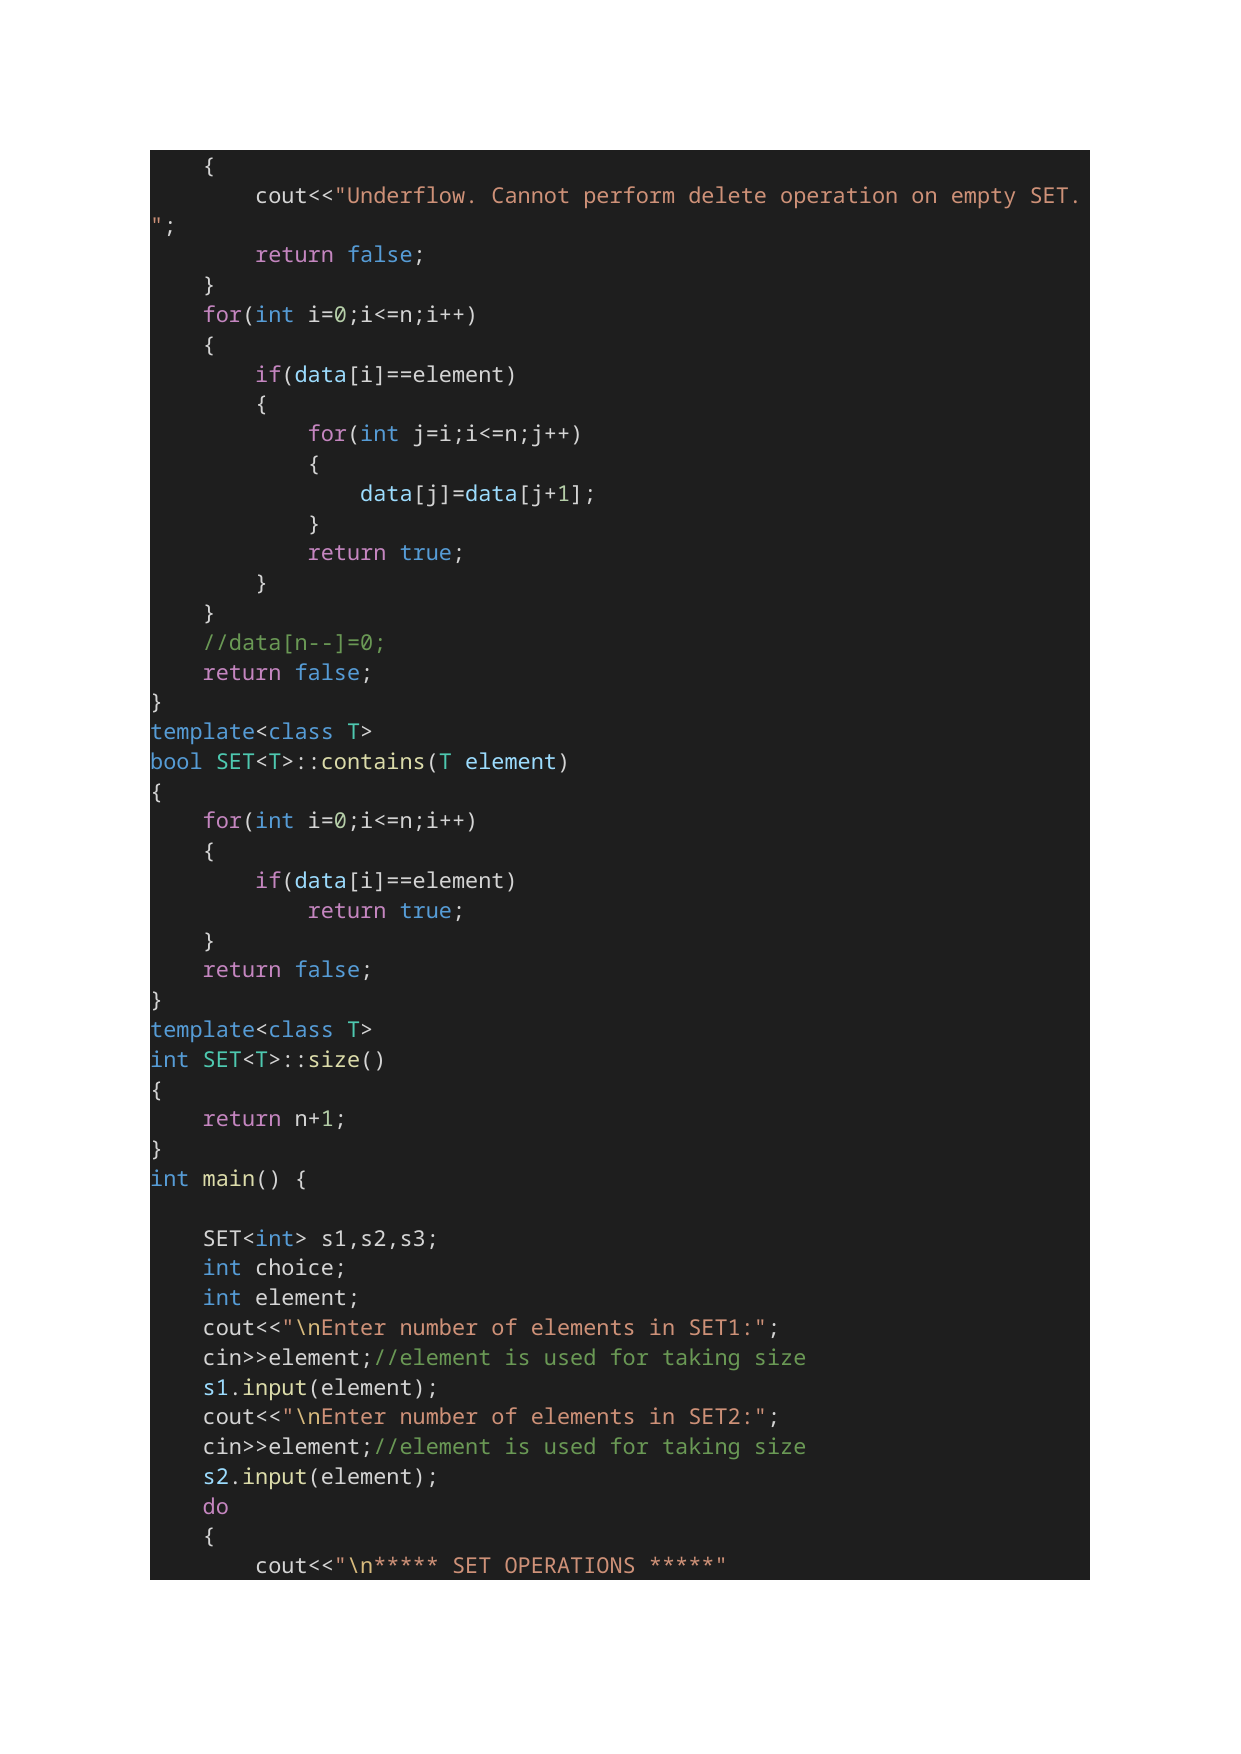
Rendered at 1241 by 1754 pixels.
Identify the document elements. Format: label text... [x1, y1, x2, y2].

text } [150, 1133, 1090, 1163]
text //data[n--]=0; [150, 627, 1090, 656]
text return false; [150, 239, 1090, 269]
text { [150, 776, 1090, 805]
text cin>>element;//element is used for taking size [150, 1342, 1090, 1371]
text cout<<"Underflow. Cannot perform delete operation on empty SET."; [150, 180, 1090, 239]
text { [150, 1073, 1090, 1103]
text s1.input(element); [150, 1371, 1090, 1401]
text } [150, 269, 1090, 299]
text { [150, 835, 1090, 865]
text return true; [150, 895, 1090, 924]
text int main() { [150, 1163, 1090, 1193]
text { [150, 388, 1090, 418]
text if(data[i]==element) [150, 865, 1090, 895]
text for(int j=i;i<=n;j++) [150, 418, 1090, 448]
text for(int i=0;i<=n;i++) [150, 299, 1090, 329]
text int choice; [150, 1252, 1090, 1282]
text if(data[i]==element) [150, 358, 1090, 388]
text s2.input(element); [150, 1461, 1090, 1491]
text cout<<"\nEnter number of elements in SET2:"; [150, 1401, 1090, 1431]
text } [150, 924, 1090, 954]
text do [150, 1491, 1090, 1520]
text cout<<"\n***** SET OPERATIONS *****" [150, 1550, 1090, 1580]
text template<class T> [150, 1014, 1090, 1044]
text SET<int> s1,s2,s3; [150, 1222, 1090, 1252]
text } [150, 597, 1090, 627]
text return n+1; [150, 1103, 1090, 1133]
text } [150, 567, 1090, 597]
text { [150, 1520, 1090, 1550]
text data[j]=data[j+1]; [150, 478, 1090, 507]
text { [150, 329, 1090, 358]
text cout<<"\nEnter number of elements in SET1:"; [150, 1312, 1090, 1342]
text return false; [150, 656, 1090, 686]
text } [150, 686, 1090, 716]
text { [150, 448, 1090, 478]
text } [150, 507, 1090, 537]
text int SET<T>::size() [150, 1044, 1090, 1073]
text for(int i=0;i<=n;i++) [150, 805, 1090, 835]
text int element; [150, 1282, 1090, 1312]
text return false; [150, 954, 1090, 984]
text { [150, 150, 1090, 180]
text bool SET<T>::contains(T element) [150, 746, 1090, 776]
text template<class T> [150, 716, 1090, 746]
text cin>>element;//element is used for taking size [150, 1431, 1090, 1461]
text return true; [150, 537, 1090, 567]
text } [150, 984, 1090, 1014]
